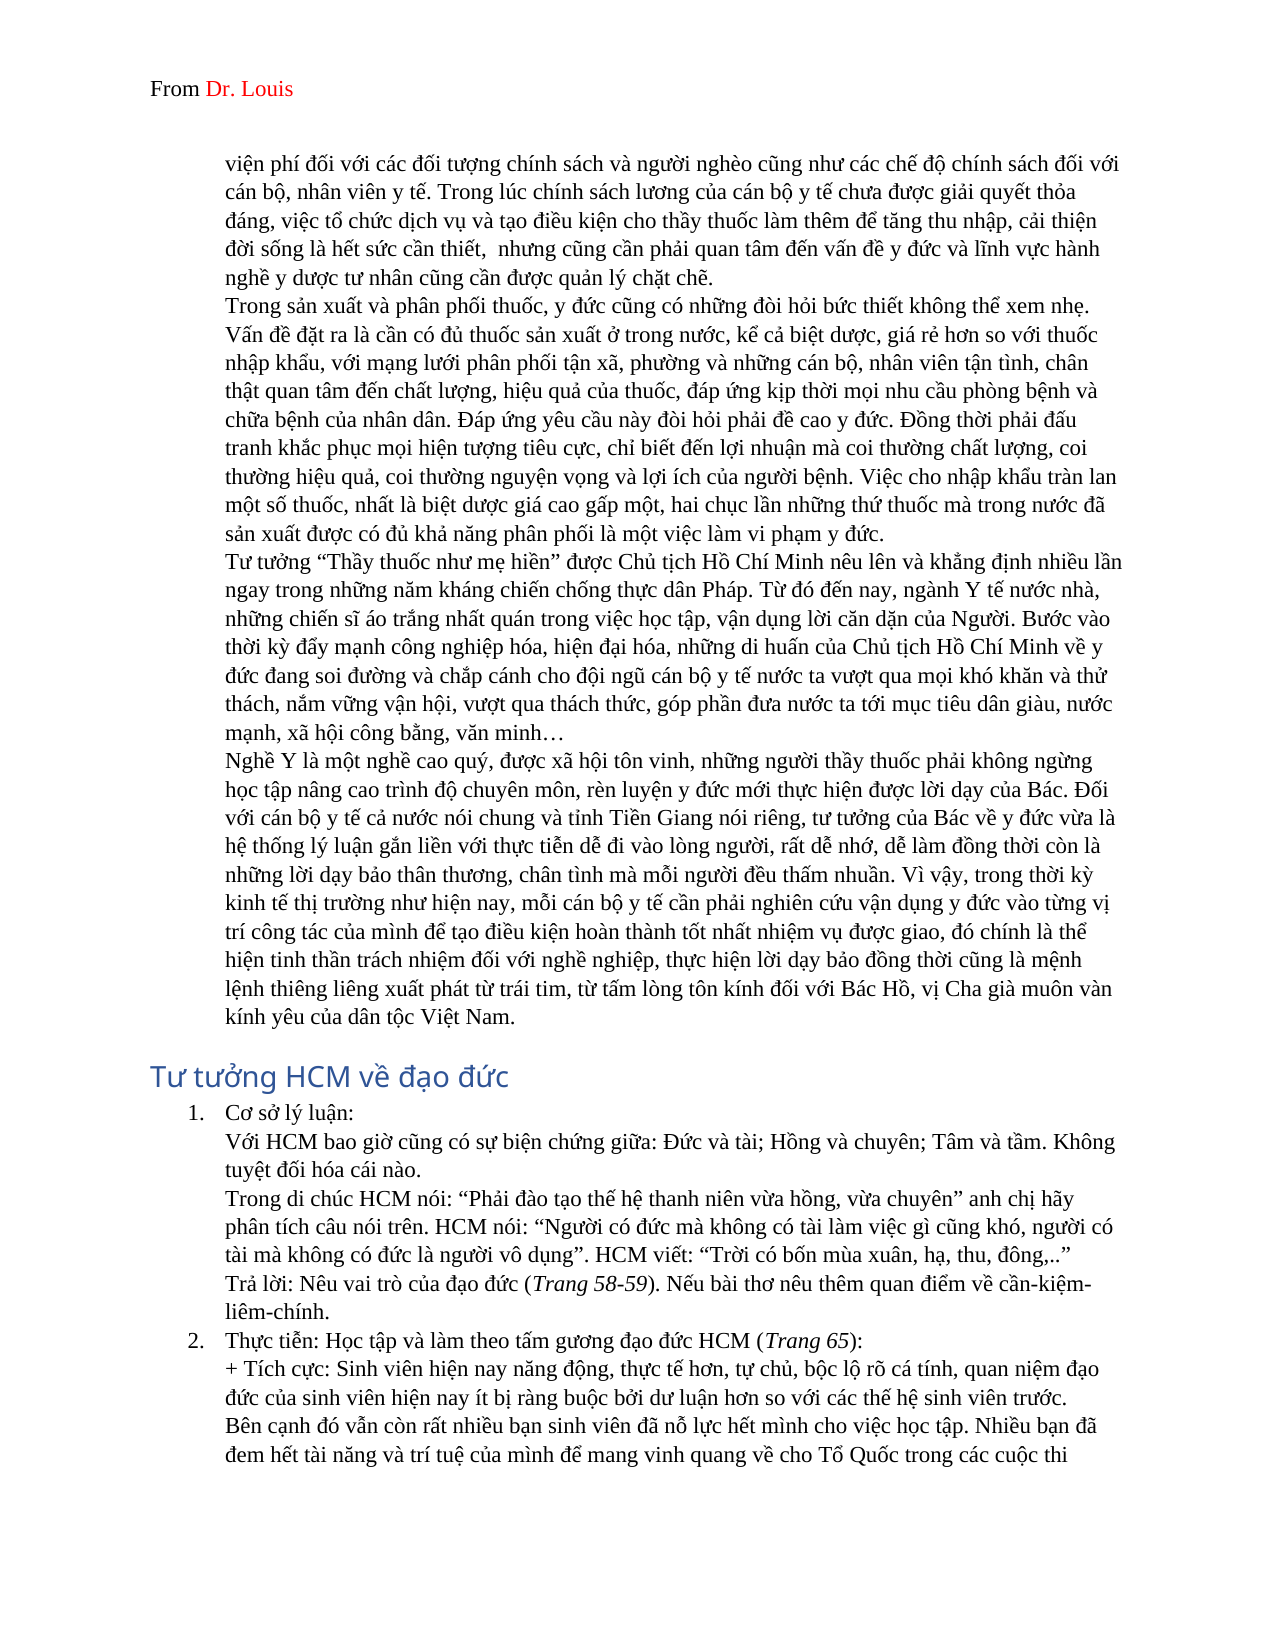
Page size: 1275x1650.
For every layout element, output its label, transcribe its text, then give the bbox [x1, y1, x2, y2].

list + Tích cực: Sinh viên hiện nay năng động, thực tế hơn, tự chủ, bộc lộ rõ cá tính, quan niệm đạo đức của sinh viên hiện nay ít bị ràng buộc bởi dư luận hơn so với các thế hệ sinh viên trước. [225, 1355, 1125, 1410]
list Trả lời: Nêu vai trò của đạo đức (Trang 58-59). Nếu bài thơ nêu thêm quan điểm về cần-kiệm-liêm-chính. [225, 1270, 1125, 1325]
list Trong di chúc HCM nói: “Phải đào tạo thế hệ thanh niên vừa hồng, vừa chuyên” anh chị hãy phân tích câu nói trên. HCM nói: “Người có đức mà không có tài làm việc gì cũng khó, người có tài mà không có đức là người vô dụng”. HCM viết: “Trời có bốn mùa xuân, hạ, thu, đông,..” [225, 1185, 1125, 1268]
list Cơ sở lý luận: [187, 1099, 1125, 1126]
list Thực tiễn: Học tập và làm theo tấm gương đạo đức HCM (Trang 65): [187, 1327, 1125, 1353]
subtitle Tư tưởng HCM về đạo đức [150, 1057, 1125, 1096]
list Tư tưởng “Thầy thuốc như mẹ hiền” được Chủ tịch Hồ Chí Minh nêu lên và khẳng định nhiều lần ngay trong những năm kháng chiến chống thực dân Pháp. Từ đó đến nay, ngành Y tế nước nhà, những chiến sĩ áo trắng nhất quán trong việc học tập, vận dụng lời căn dặn của Người. Bước vào thời kỳ đẩy mạnh công nghiệp hóa, hiện đại hóa, những di huấn của Chủ tịch Hồ Chí Minh về y đức đang soi đường và chắp cánh cho đội ngũ cán bộ y tế nước ta vượt qua mọi khó khăn và thử thách, nắm vững vận hội, vượt qua thách thức, góp phần đưa nước ta tới mục tiêu dân giàu, nước mạnh, xã hội công bằng, văn minh… [225, 548, 1125, 745]
list Với HCM bao giờ cũng có sự biện chứng giữa: Đức và tài; Hồng và chuyên; Tâm và tầm. Không tuyệt đối hóa cái nào. [225, 1128, 1125, 1183]
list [225, 150, 1125, 290]
list Trong sản xuất và phân phối thuốc, y đức cũng có những đòi hỏi bức thiết không thể xem nhẹ. Vấn đề đặt ra là cần có đủ thuốc sản xuất ở trong nước, kể cả biệt dược, giá rẻ hơn so với thuốc nhập khẩu, với mạng lưới phân phối tận xã, phường và những cán bộ, nhân viên tận tình, chân thật quan tâm đến chất lượng, hiệu quả của thuốc, đáp ứng kịp thời mọi nhu cầu phòng bệnh và chữa bệnh của nhân dân. Đáp ứng yêu cầu này đòi hỏi phải đề cao y đức. Đồng thời phải đấu tranh khắc phục mọi hiện tượng tiêu cực, chỉ biết đến lợi nhuận mà coi thường chất lượng, coi thường hiệu quả, coi thường nguyện vọng và lợi ích của người bệnh. Việc cho nhập khẩu tràn lan một số thuốc, nhất là biệt dược giá cao gấp một, hai chục lần những thứ thuốc mà trong nước đã sản xuất được có đủ khả năng phân phối là một việc làm vi phạm y đức. [225, 292, 1125, 546]
list Nghề Y là một nghề cao quý, được xã hội tôn vinh, những người thầy thuốc phải không ngừng học tập nâng cao trình độ chuyên môn, rèn luyện y đức mới thực hiện được lời dạy của Bác. Đối với cán bộ y tế cả nước nói chung và tỉnh Tiền Giang nói riêng, tư tưởng của Bác về y đức vừa là hệ thống lý luận gắn liền với thực tiễn dễ đi vào lòng người, rất dễ nhớ, dễ làm đồng thời còn là những lời dạy bảo thân thương, chân tình mà mỗi người đều thấm nhuần. Vì vậy, trong thời kỳ kinh tế thị trường như hiện nay, mỗi cán bộ y tế cần phải nghiên cứu vận dụng y đức vào từng vị trí công tác của mình để tạo điều kiện hoàn thành tốt nhất nhiệm vụ được giao, đó chính là thể hiện tinh thần trách nhiệm đối với nghề nghiệp, thực hiện lời dạy bảo đồng thời cũng là mệnh lệnh thiêng liêng xuất phát từ trái tim, từ tấm lòng tôn kính đối với Bác Hồ, vị Cha già muôn vàn kính yêu của dân tộc Việt Nam. [225, 747, 1125, 1029]
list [225, 1412, 1125, 1467]
